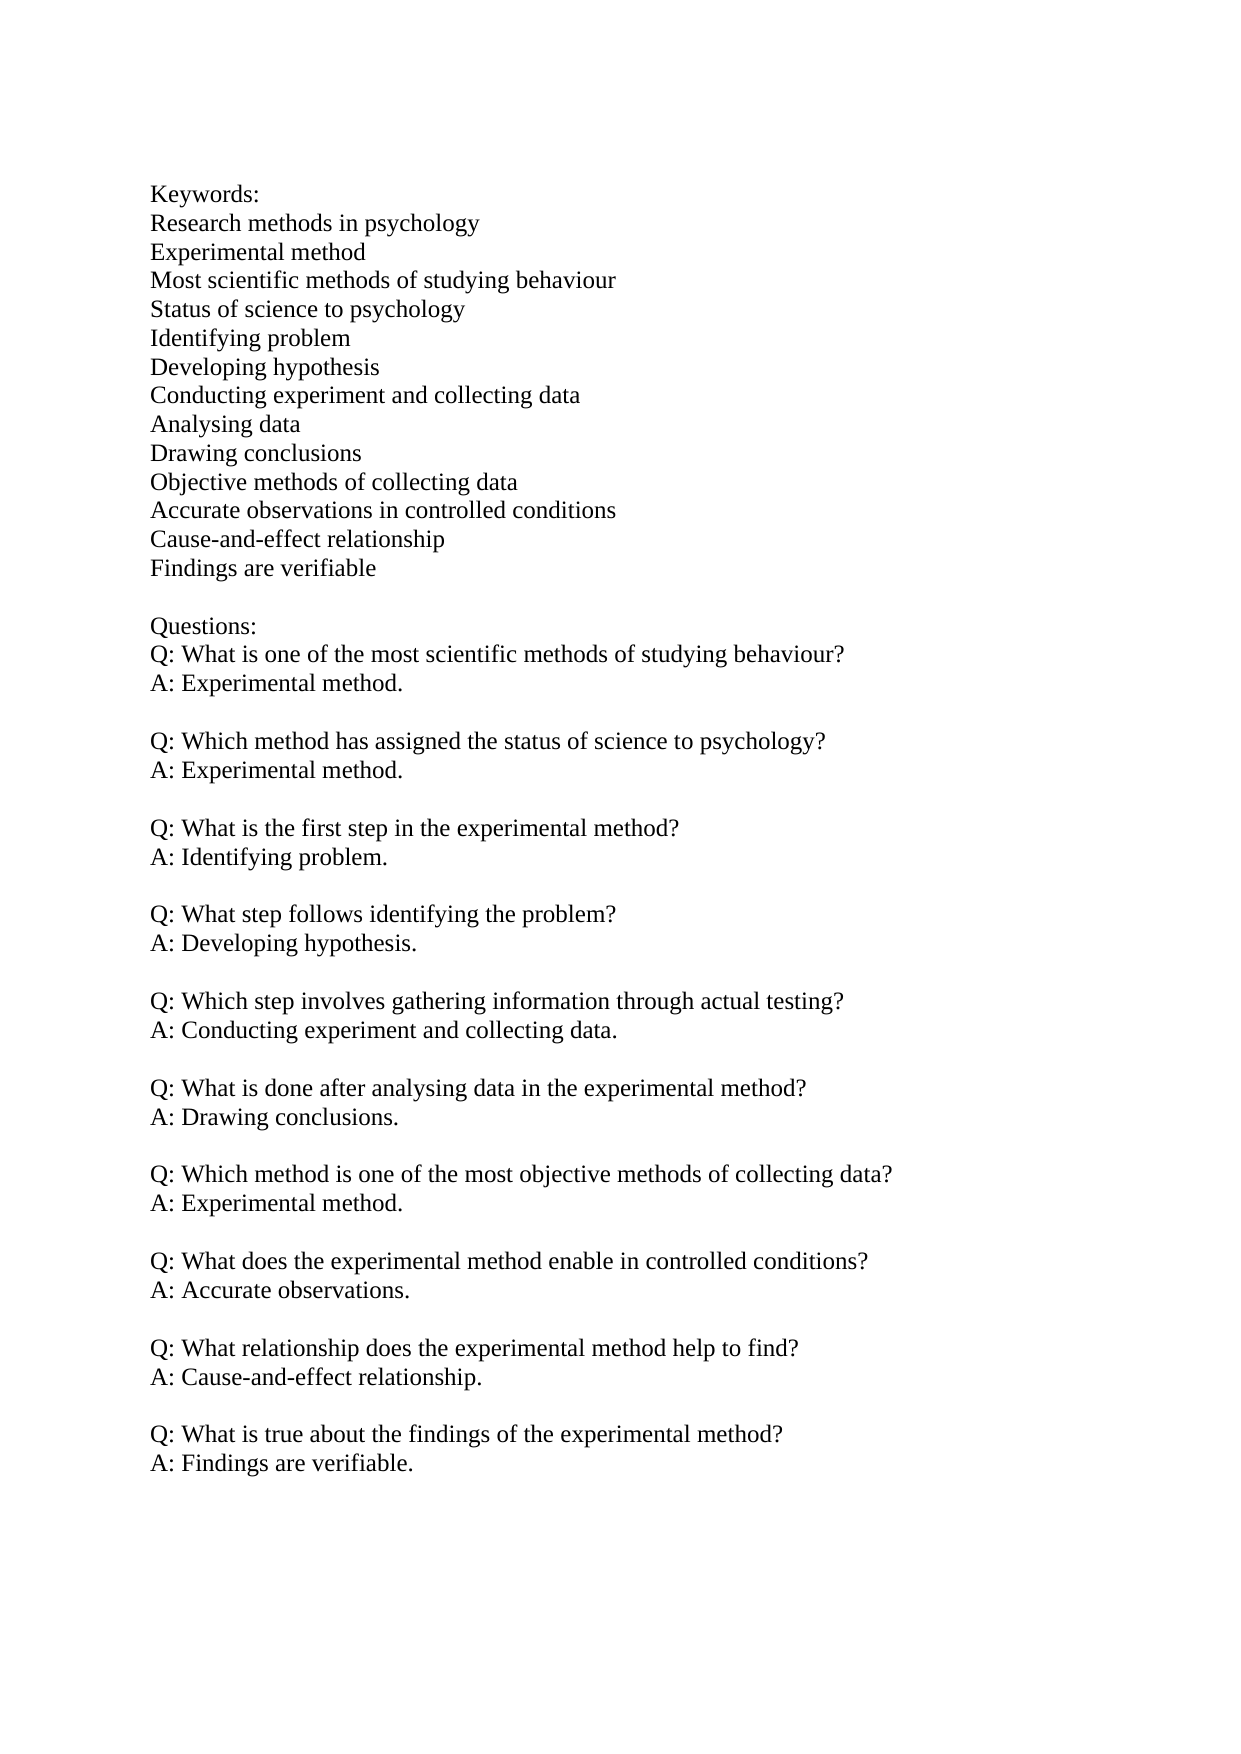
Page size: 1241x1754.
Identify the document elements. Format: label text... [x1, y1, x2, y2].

text Q: What is the first step in the experimental method? A: Identifying problem. [150, 813, 1090, 870]
text Q: What is true about the findings of the experimental method? A: Findings are verifiable. [150, 1419, 1090, 1477]
text Q: What does the experimental method enable in controlled conditions? A: Accurate observations. [150, 1246, 1090, 1304]
text Q: Which step involves gathering information through actual testing? A: Conducting experiment and collecting data. [150, 986, 1090, 1044]
text Q: What step follows identifying the problem? A: Developing hypothesis. [150, 899, 1090, 957]
text Q: What is done after analysing data in the experimental method? A: Drawing conclusions. [150, 1073, 1090, 1130]
text Q: Which method has assigned the status of science to psychology? A: Experimental method. [150, 726, 1090, 784]
text Q: Which method is one of the most objective methods of collecting data? A: Experimental method. [150, 1159, 1090, 1217]
text Questions: Q: What is one of the most scientific methods of studying behaviour? A: Experimental method. [150, 611, 1090, 697]
text Keywords: Research methods in psychology Experimental method Most scientific methods of studying behaviour Status of science to psychology Identifying problem Developing hypothesis Conducting experiment and collecting data Analysing data Drawing conclusions Objective methods of collecting data Accurate observations in controlled conditions Cause-and-effect relationship Findings are verifiable [150, 179, 1090, 582]
text Q: What relationship does the experimental method help to find? A: Cause-and-effect relationship. [150, 1333, 1090, 1390]
